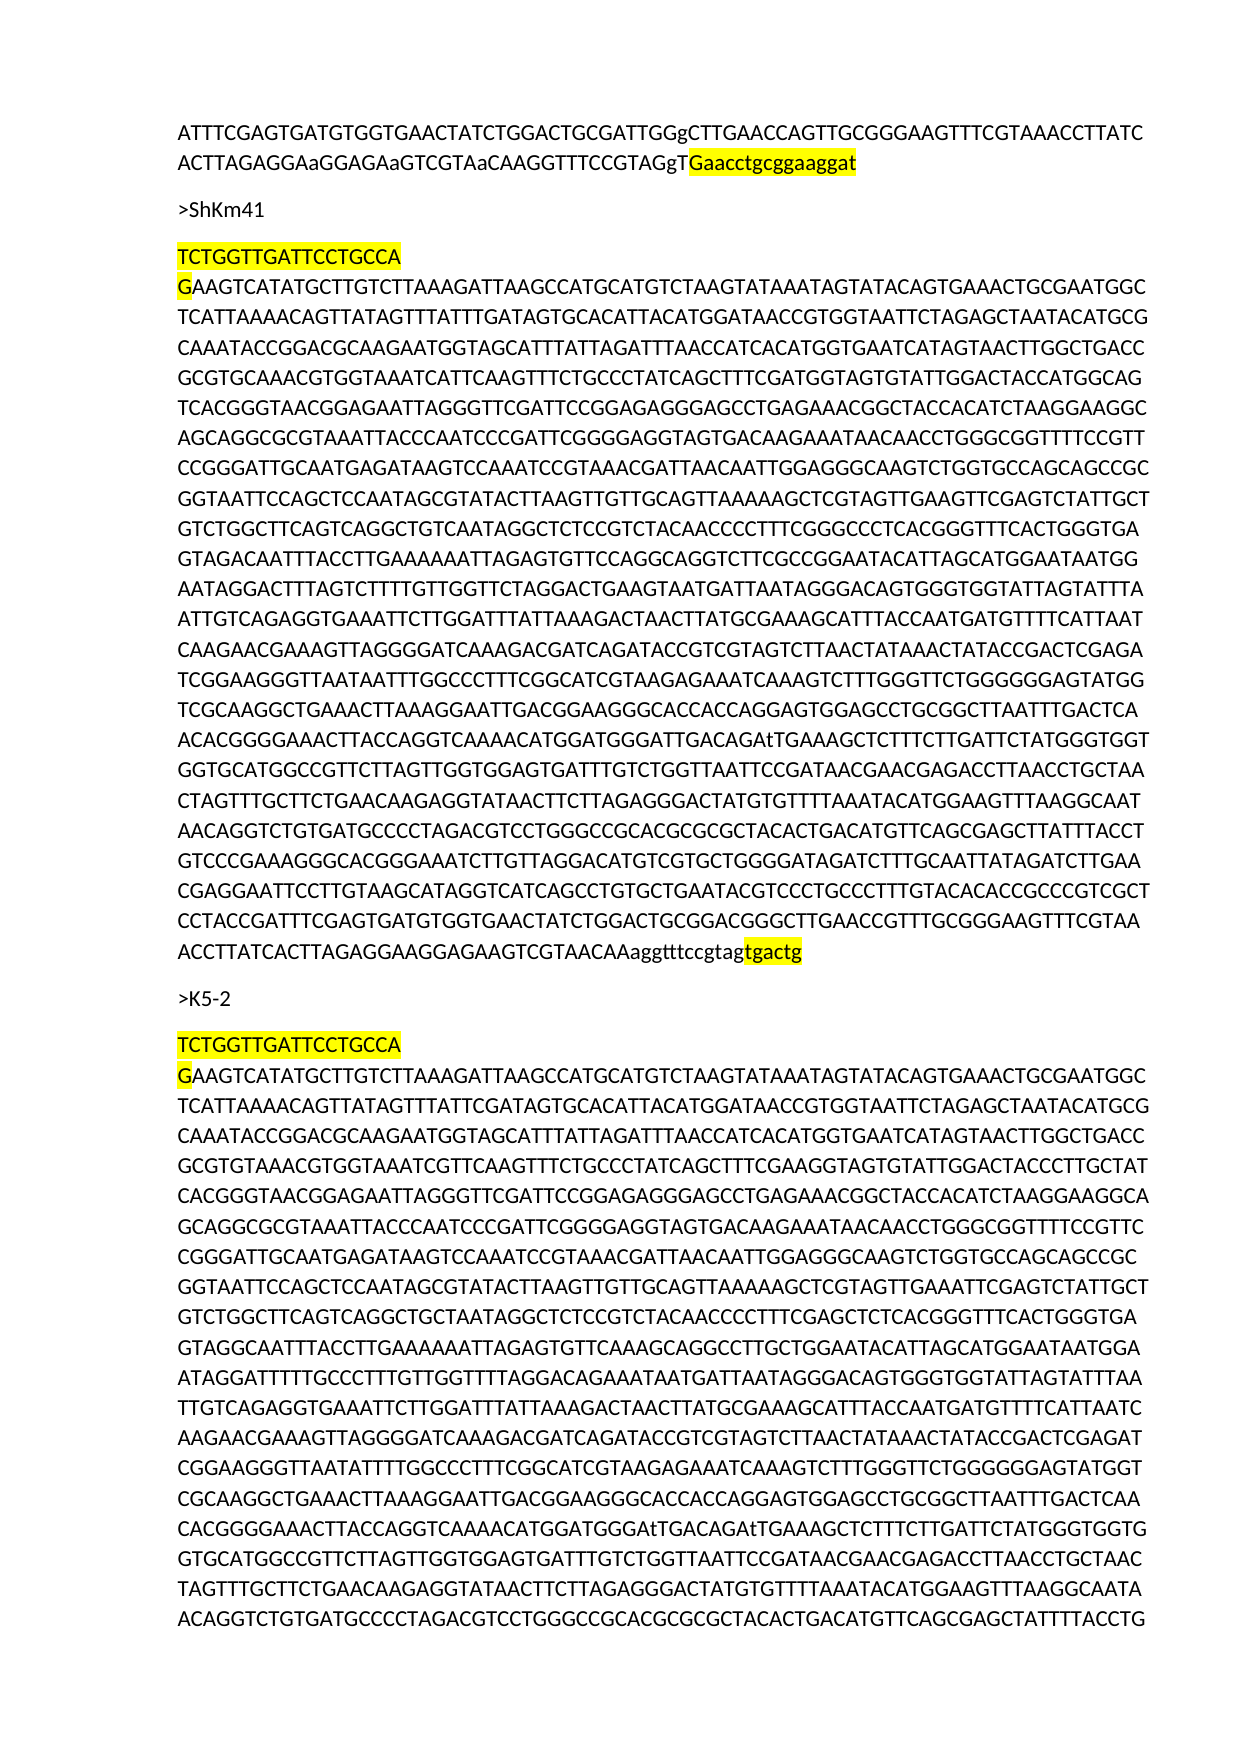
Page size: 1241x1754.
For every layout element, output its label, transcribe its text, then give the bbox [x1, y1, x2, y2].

text TCTGGTTGATTCCTGCCAGAAGTCATATGCTTGTCTTAAAGATTAAGCCATGCATGTCTAAGTATAAATAGTATACAGTGAAACTGCGAATGGCTCATTAAAACAGTTATAGTTTATTTGATAGTGCACATTACATGGATAACCGTGGTAATTCTAGAGCTAATACATGCGCAAATACCGGACGCAAGAATGGTAGCATTTATTAGATTTAACCATCACATGGTGAATCATAGTAACTTGGCTGACCGCGTGCAAACGTGGTAAATCATTCAAGTTTCTGCCCTATCAGCTTTCGATGGTAGTGTATTGGACTACCATGGCAGTCACGGGTAACGGAGAATTAGGGTTCGATTCCGGAGAGGGAGCCTGAGAAACGGCTACCACATCTAAGGAAGGCAGCAGGCGCGTAAATTACCCAATCCCGATTCGGGGAGGTAGTGACAAGAAATAACAACCTGGGCGGTTTTCCGTTCCGGGATTGCAATGAGATAAGTCCAAATCCGTAAACGATTAACAATTGGAGGGCAAGTCTGGTGCCAGCAGCCGCGGTAATTCCAGCTCCAATAGCGTATACTTAAGTTGTTGCAGTTAAAAAGCTCGTAGTTGAAGTTCGAGTCTATTGCTGTCTGGCTTCAGTCAGGCTGTCAATAGGCTCTCCGTCTACAACCCCTTTCGGGCCCTCACGGGTTTCACTGGGTGAGTAGACAATTTACCTTGAAAAAATTAGAGTGTTCCAGGCAGGTCTTCGCCGGAATACATTAGCATGGAATAATGGAATAGGACTTTAGTCTTTTGTTGGTTCTAGGACTGAAGTAATGATTAATAGGGACAGTGGGTGGTATTAGTATTTAATTGTCAGAGGTGAAATTCTTGGATTTATTAAAGACTAACTTATGCGAAAGCATTTACCAATGATGTTTTCATTAATCAAGAACGAAAGTTAGGGGATCAAAGACGATCAGATACCGTCGTAGTCTTAACTATAAACTATACCGACTCGAGATCGGAAGGGTTAATAATTTGGCCCTTTCGGCATCGTAAGAGAAATCAAAGTCTTTGGGTTCTGGGGGGAGTATGGTCGCAAGGCTGAAACTTAAAGGAATTGACGGAAGGGCACCACCAGGAGTGGAGCCTGCGGCTTAATTTGACTCAACACGGGGAAACTTACCAGGTCAAAACATGGATGGGATTGACAGAtTGAAAGCTCTTTCTTGATTCTATGGGTGGTGGTGCATGGCCGTTCTTAGTTGGTGGAGTGATTTGTCTGGTTAATTCCGATAACGAACGAGACCTTAACCTGCTAACTAGTTTGCTTCTGAACAAGAGGTATAACTTCTTAGAGGGACTATGTGTTTTAAATACATGGAAGTTTAAGGCAATAACAGGTCTGTGATGCCCCTAGACGTCCTGGGCCGCACGCGCGCTACACTGACATGTTCAGCGAGCTTATTTACCTGTCCCGAAAGGGCACGGGAAATCTTGTTAGGACATGTCGTGCTGGGGATAGATCTTTGCAATTATAGATCTTGAACGAGGAATTCCTTGTAAGCATAGGTCATCAGCCTGTGCTGAATACGTCCCTGCCCTTTGTACACACCGCCCGTCGCTCCTACCGATTTCGAGTGATGTGGTGAACTATCTGGACTGCGGACGGGCTTGAACCGTTTGCGGGAAGTTTCGTAAACCTTATCACTTAGAGGAAGGAGAAGTCGTAACAAaggtttccgtagtgactg [177, 242, 1152, 965]
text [177, 118, 1152, 176]
text >K5-2 [177, 984, 1152, 1012]
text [177, 1031, 1152, 1633]
text >ShKm41 [177, 195, 1152, 223]
